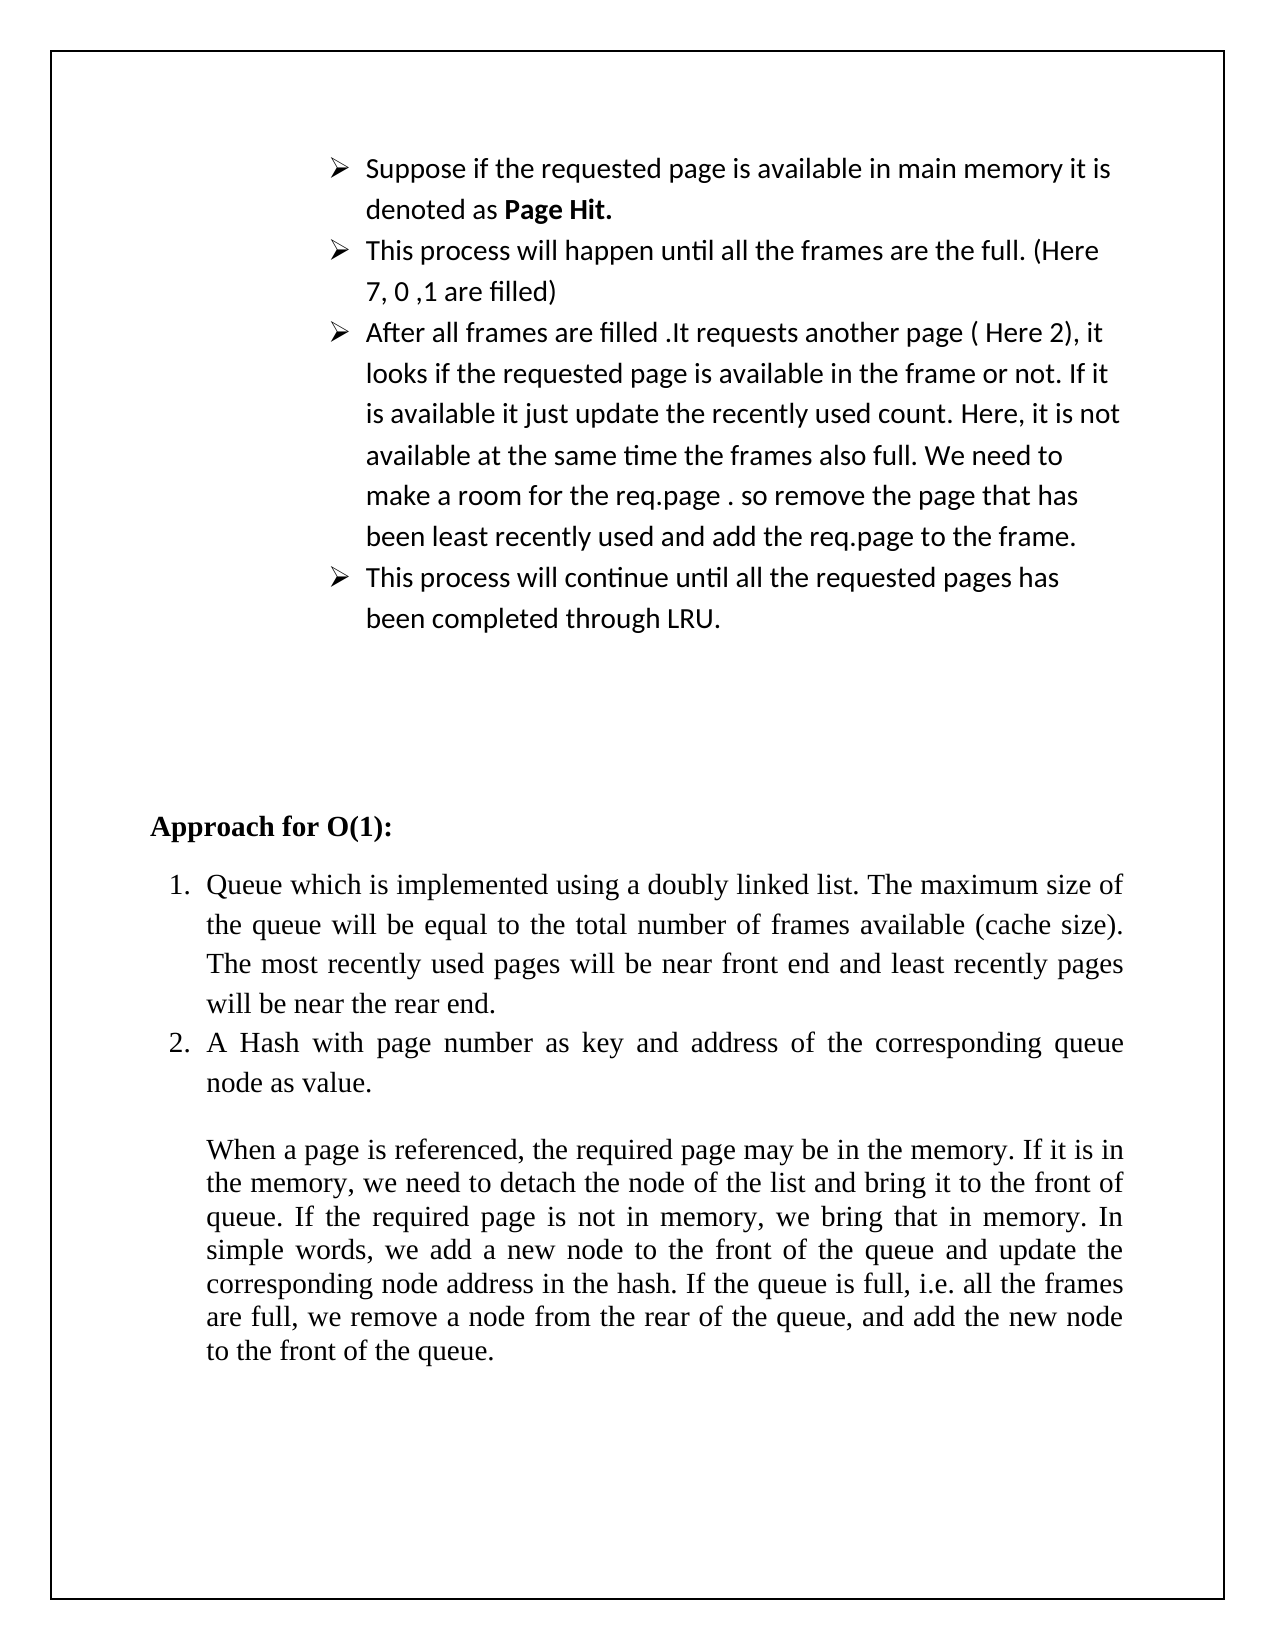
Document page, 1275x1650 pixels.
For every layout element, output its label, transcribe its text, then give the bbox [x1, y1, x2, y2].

list This process will happen until all the frames are the full. (Here 7, 0 ,1 are filled) [328, 232, 1125, 308]
text Approach for O(1): [150, 809, 1125, 842]
list Suppose if the requested page is available in main memory it is denoted as Page Hit. [328, 150, 1125, 227]
list This process will continue until all the requested pages has been completed through LRU. [328, 559, 1125, 636]
list A Hash with page number as key and address of the corresponding queue node as value. [169, 1019, 1125, 1098]
list After all frames are filled .It requests another page ( Here 2), it looks if the requested page is available in the frame or not. If it is available it just update the recently used count. Here, it is not available at the same time the frames also full. We need to make a room for the req.page . so remove the page that has been least recently used and add the req.page to the frame. [328, 314, 1125, 554]
text When a page is referenced, the required page may be in the memory. If it is in the memory, we need to detach the node of the list and bring it to the front of queue. If the required page is not in memory, we bring that in memory. In simple words, we add a new node to the front of the queue and update the corresponding node address in the hash. If the queue is full, i.e. all the frames are full, we remove a node from the rear of the queue, and add the new node to the front of the queue. [206, 1098, 1125, 1367]
list Queue which is implemented using a doubly linked list. The maximum size of the queue will be equal to the total number of frames available (cache size). The most recently used pages will be near front end and least recently pages will be near the rear end. [169, 861, 1125, 1019]
